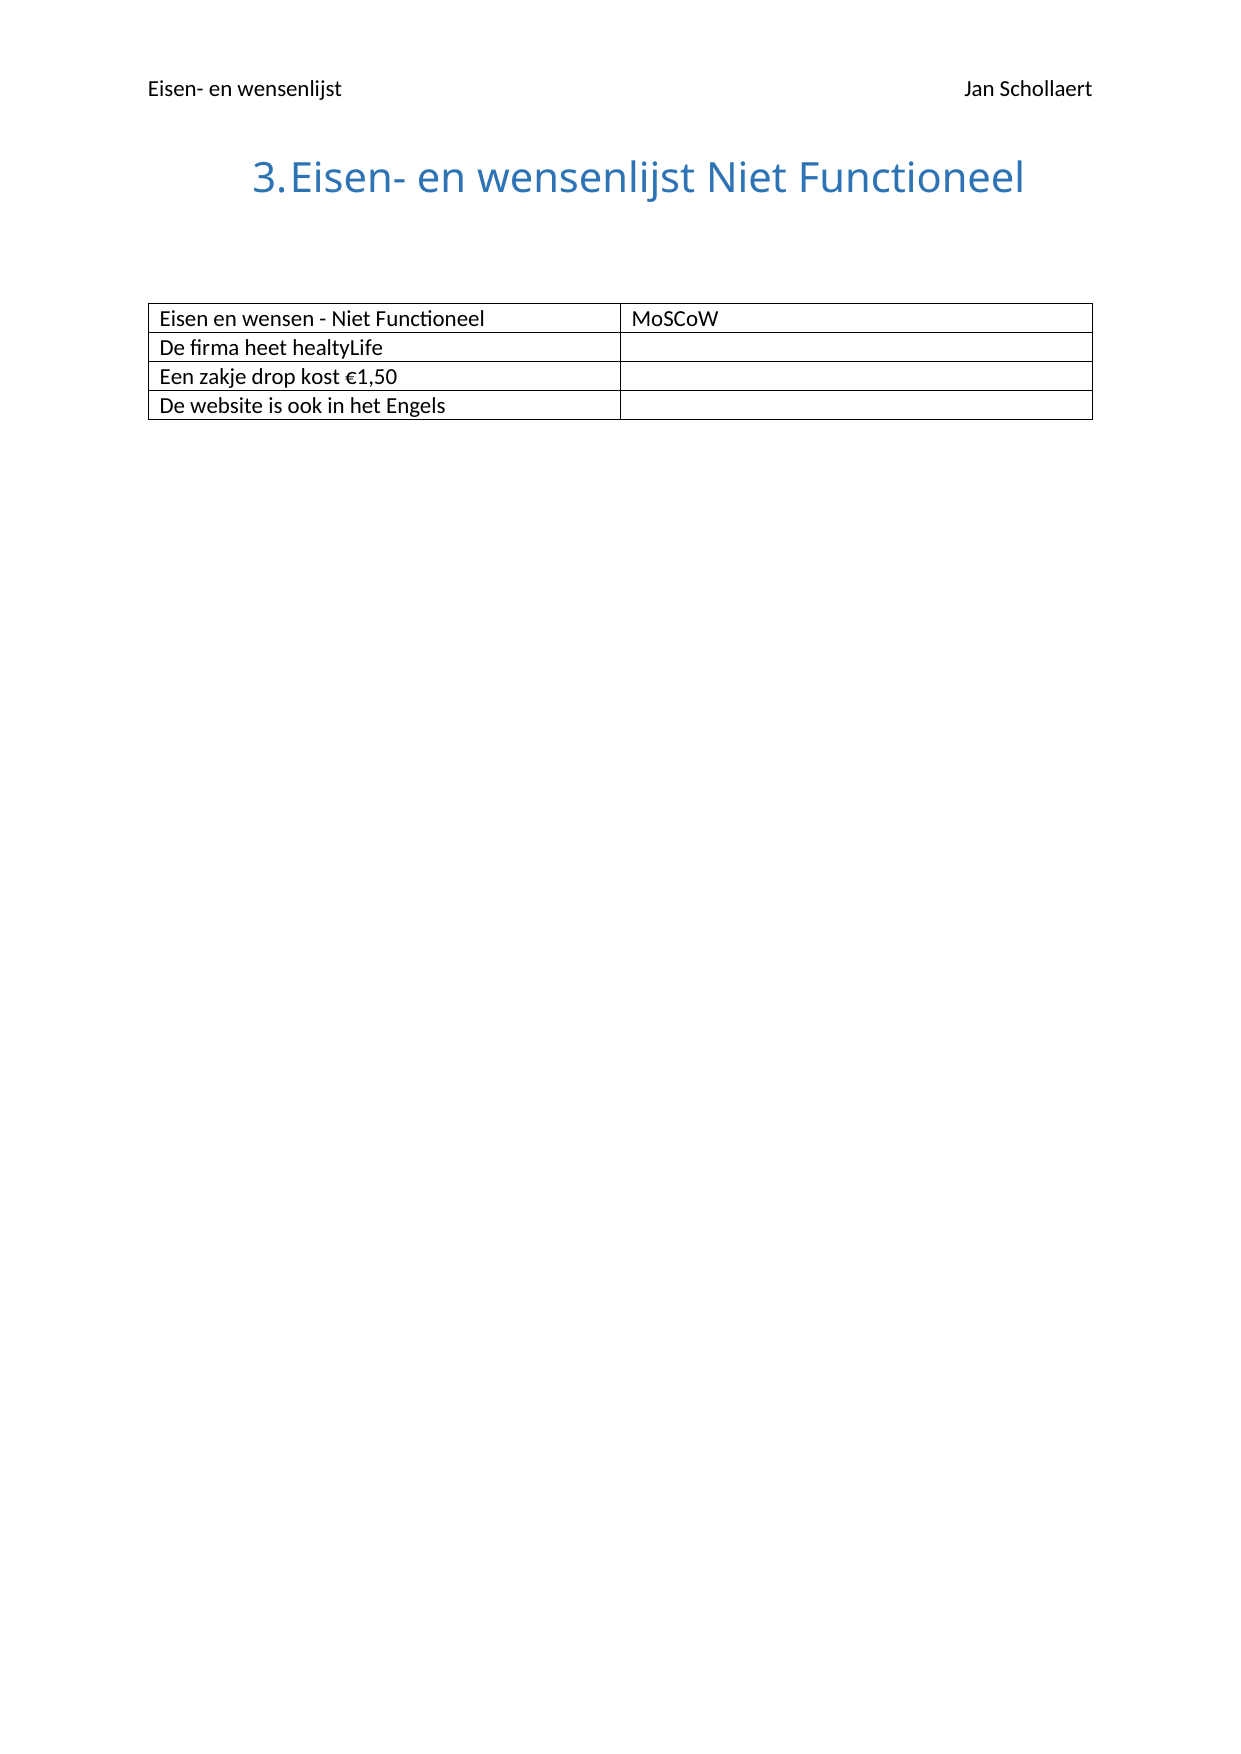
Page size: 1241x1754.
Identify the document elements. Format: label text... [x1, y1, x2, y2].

table_cell [621, 333, 1092, 361]
table_cell [621, 391, 1092, 419]
table_cell [621, 362, 1092, 390]
subtitle Eisen- en wensenlijst Niet Functioneel [185, 148, 1093, 204]
table_cell De website is ook in het Engels [149, 391, 620, 419]
table_header MoSCoW [621, 304, 1092, 332]
table_cell De firma heet healtyLife [149, 333, 620, 361]
table_cell Een zakje drop kost €1,50 [149, 362, 620, 390]
table_header Eisen en wensen - Niet Functioneel [149, 304, 620, 332]
